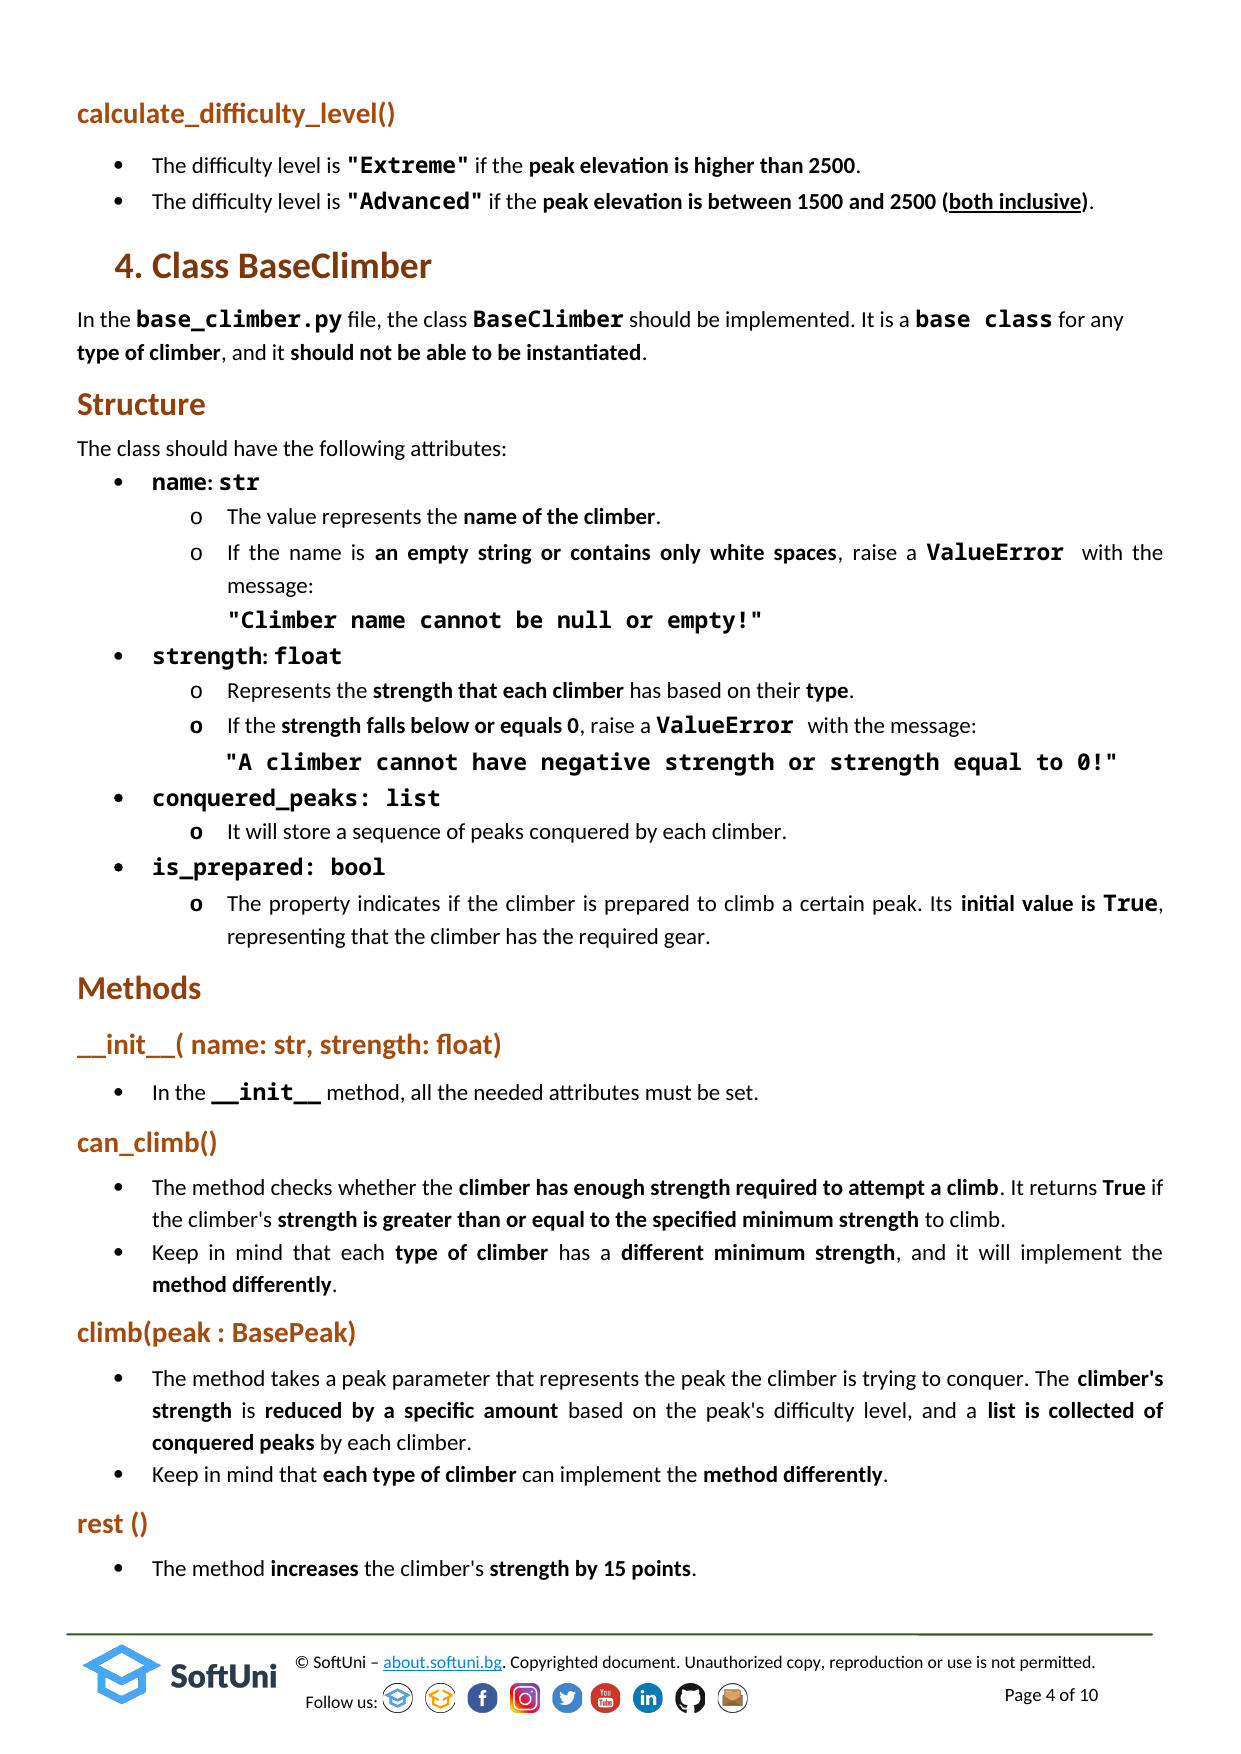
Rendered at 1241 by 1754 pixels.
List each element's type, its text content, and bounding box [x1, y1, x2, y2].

list In the __init__ method, all the needed attributes must be set. [114, 1076, 1163, 1107]
text In the base_climber.py file, the class BaseClimber should be implemented. It is a base class for any type of climber, and it should not be able to be instantiated. [77, 303, 1163, 366]
text The class should have the following attributes: [77, 434, 1163, 462]
list The method increases the climber's strength by 15 points. [114, 1554, 1163, 1582]
list The difficulty level is "Advanced" if the peak elevation is between 1500 and 2500 (both inclusive). [114, 185, 1163, 216]
picture [675, 1683, 705, 1713]
picture [633, 1704, 642, 1713]
subtitle rest () [77, 1505, 1163, 1541]
picture [654, 1704, 663, 1713]
picture [425, 1683, 455, 1713]
list If the name is an empty string or contains only white spaces, raise a ValueError with the message: "Climber name cannot be null or empty!" [189, 536, 1163, 635]
list Keep in mind that each type of climber has a different minimum strength, and it will implement the method differently. [114, 1238, 1163, 1298]
list The difficulty level is "Extreme" if the peak elevation is higher than 2500. [114, 149, 1163, 180]
list strength: float [114, 640, 1163, 671]
picture [552, 1683, 583, 1713]
subtitle climb(peak : BasePeak) [77, 1314, 1163, 1350]
list is_prepared: bool [114, 851, 1163, 882]
picture [633, 1683, 642, 1692]
subtitle __init__( name: str, strength: float) [77, 1026, 1163, 1062]
picture [382, 1683, 413, 1713]
picture [76, 1638, 283, 1710]
text "A climber cannot have negative strength or strength equal to 0!" [224, 746, 1163, 777]
list The method checks whether the climber has enough strength required to attempt a climb. It returns True if the climber's strength is greater than or equal to the specified minimum strength to climb. [114, 1173, 1163, 1233]
list It will store a sequence of peaks conquered by each climber. [189, 817, 1163, 847]
list Keep in mind that each type of climber can implement the method differently. [114, 1460, 1163, 1488]
list The property indicates if the climber is prepared to climb a certain peak. Its initial value is True, representing that the climber has the required gear. [189, 887, 1163, 950]
picture [590, 1683, 621, 1713]
list The method takes a peak parameter that represents the peak the climber is trying to conquer. The climber's strength is reduced by a specific amount based on the peak's difficulty level, and a list is collected of conquered peaks by each climber. [114, 1364, 1163, 1456]
picture [467, 1683, 498, 1713]
picture [510, 1683, 540, 1713]
list Represents the strength that each climber has based on their type. [189, 676, 1163, 705]
picture [647, 1695, 656, 1705]
subtitle Class BaseClimber [114, 242, 1163, 287]
picture [717, 1683, 748, 1713]
list If the strength falls below or equals 0, raise a ValueError with the message: [189, 709, 1163, 741]
list name: str [114, 466, 1163, 498]
text calculate_difficulty_level() [77, 95, 1163, 131]
subtitle Methods [77, 967, 1163, 1008]
list The value represents the name of the climber. [189, 502, 1163, 531]
picture [654, 1683, 663, 1692]
subtitle can_climb() [77, 1124, 1163, 1160]
list conquered_peaks: list [114, 781, 1163, 813]
subtitle Structure [77, 383, 1163, 423]
